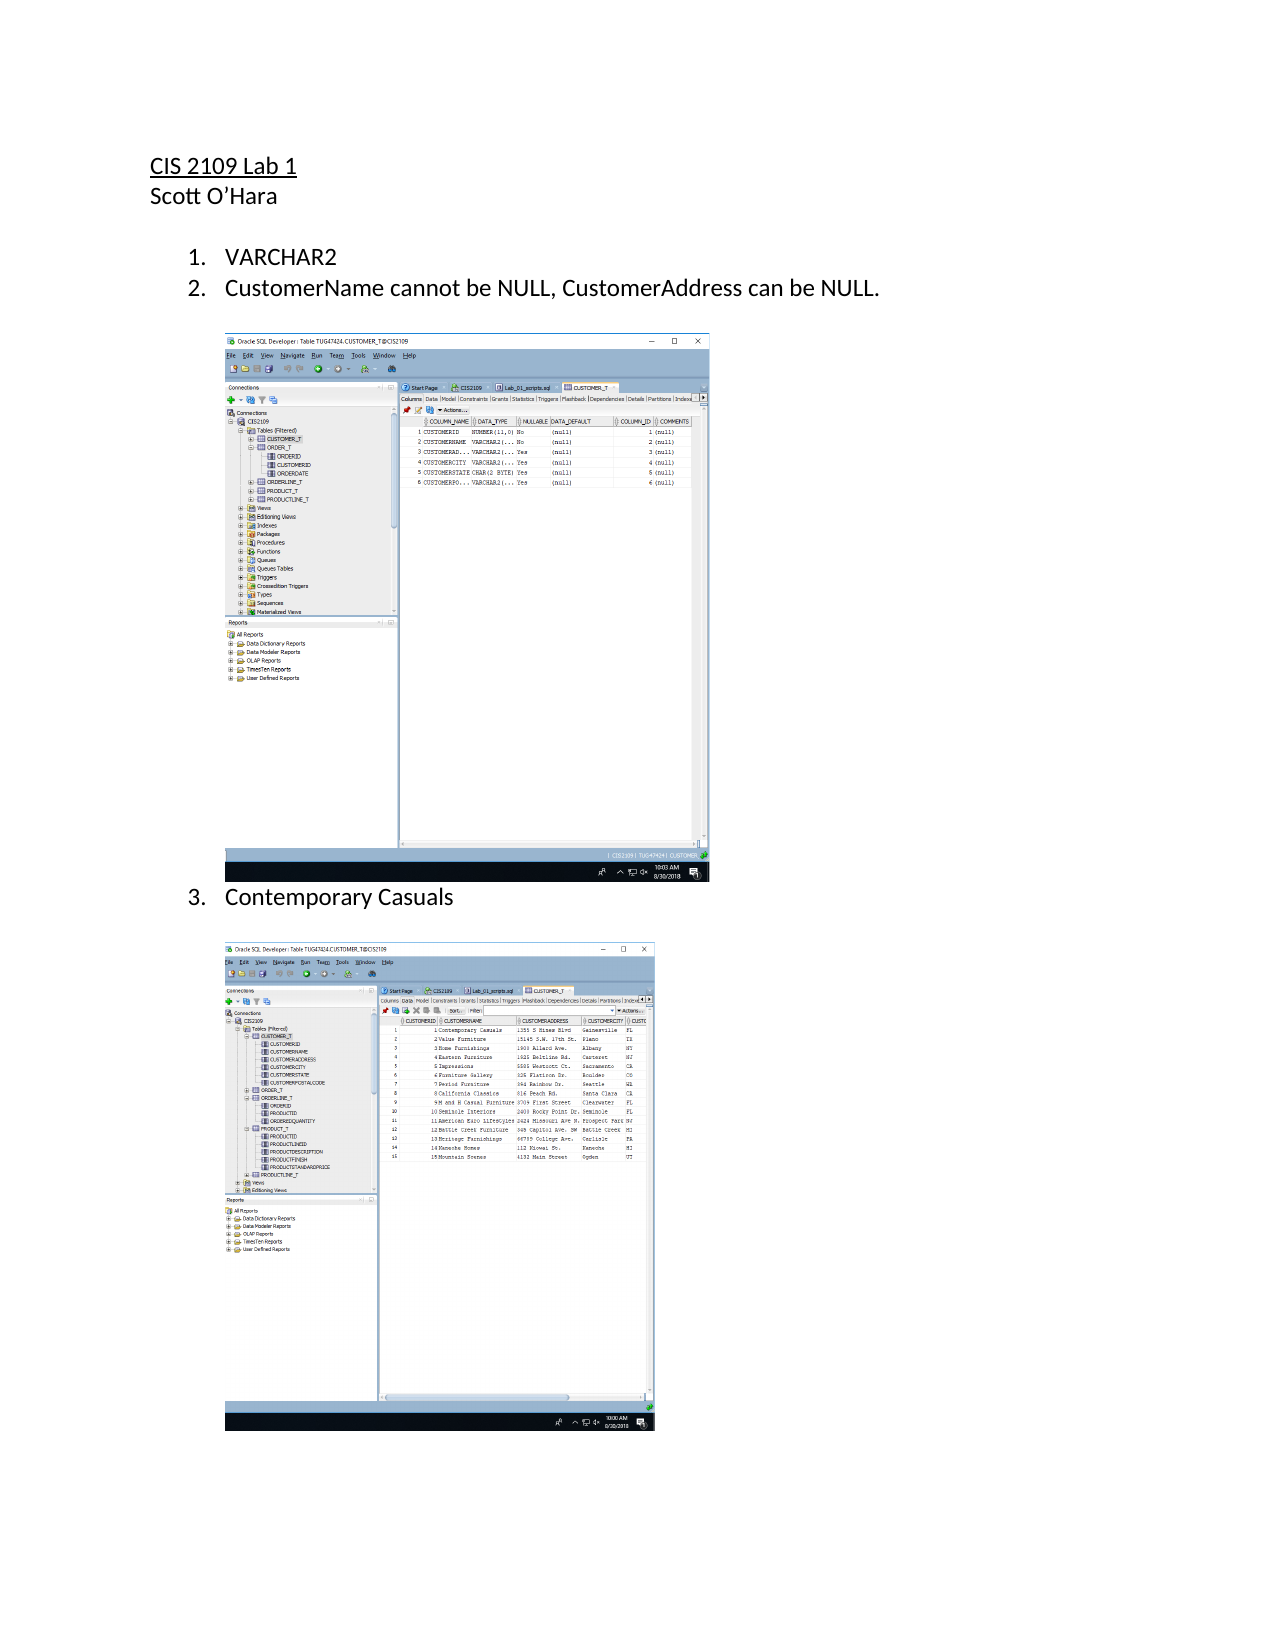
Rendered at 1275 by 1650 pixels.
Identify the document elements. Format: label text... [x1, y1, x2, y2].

list CustomerName cannot be NULL, CustomerAddress can be NULL. [187, 272, 1125, 303]
list Contemporary Casuals [187, 882, 1125, 912]
text Scott O’Hara [150, 181, 1125, 211]
picture [225, 333, 710, 882]
list VARCHAR2 [150, 242, 1125, 272]
picture [225, 942, 655, 1431]
text CIS 2109 Lab 1 [150, 150, 1125, 181]
